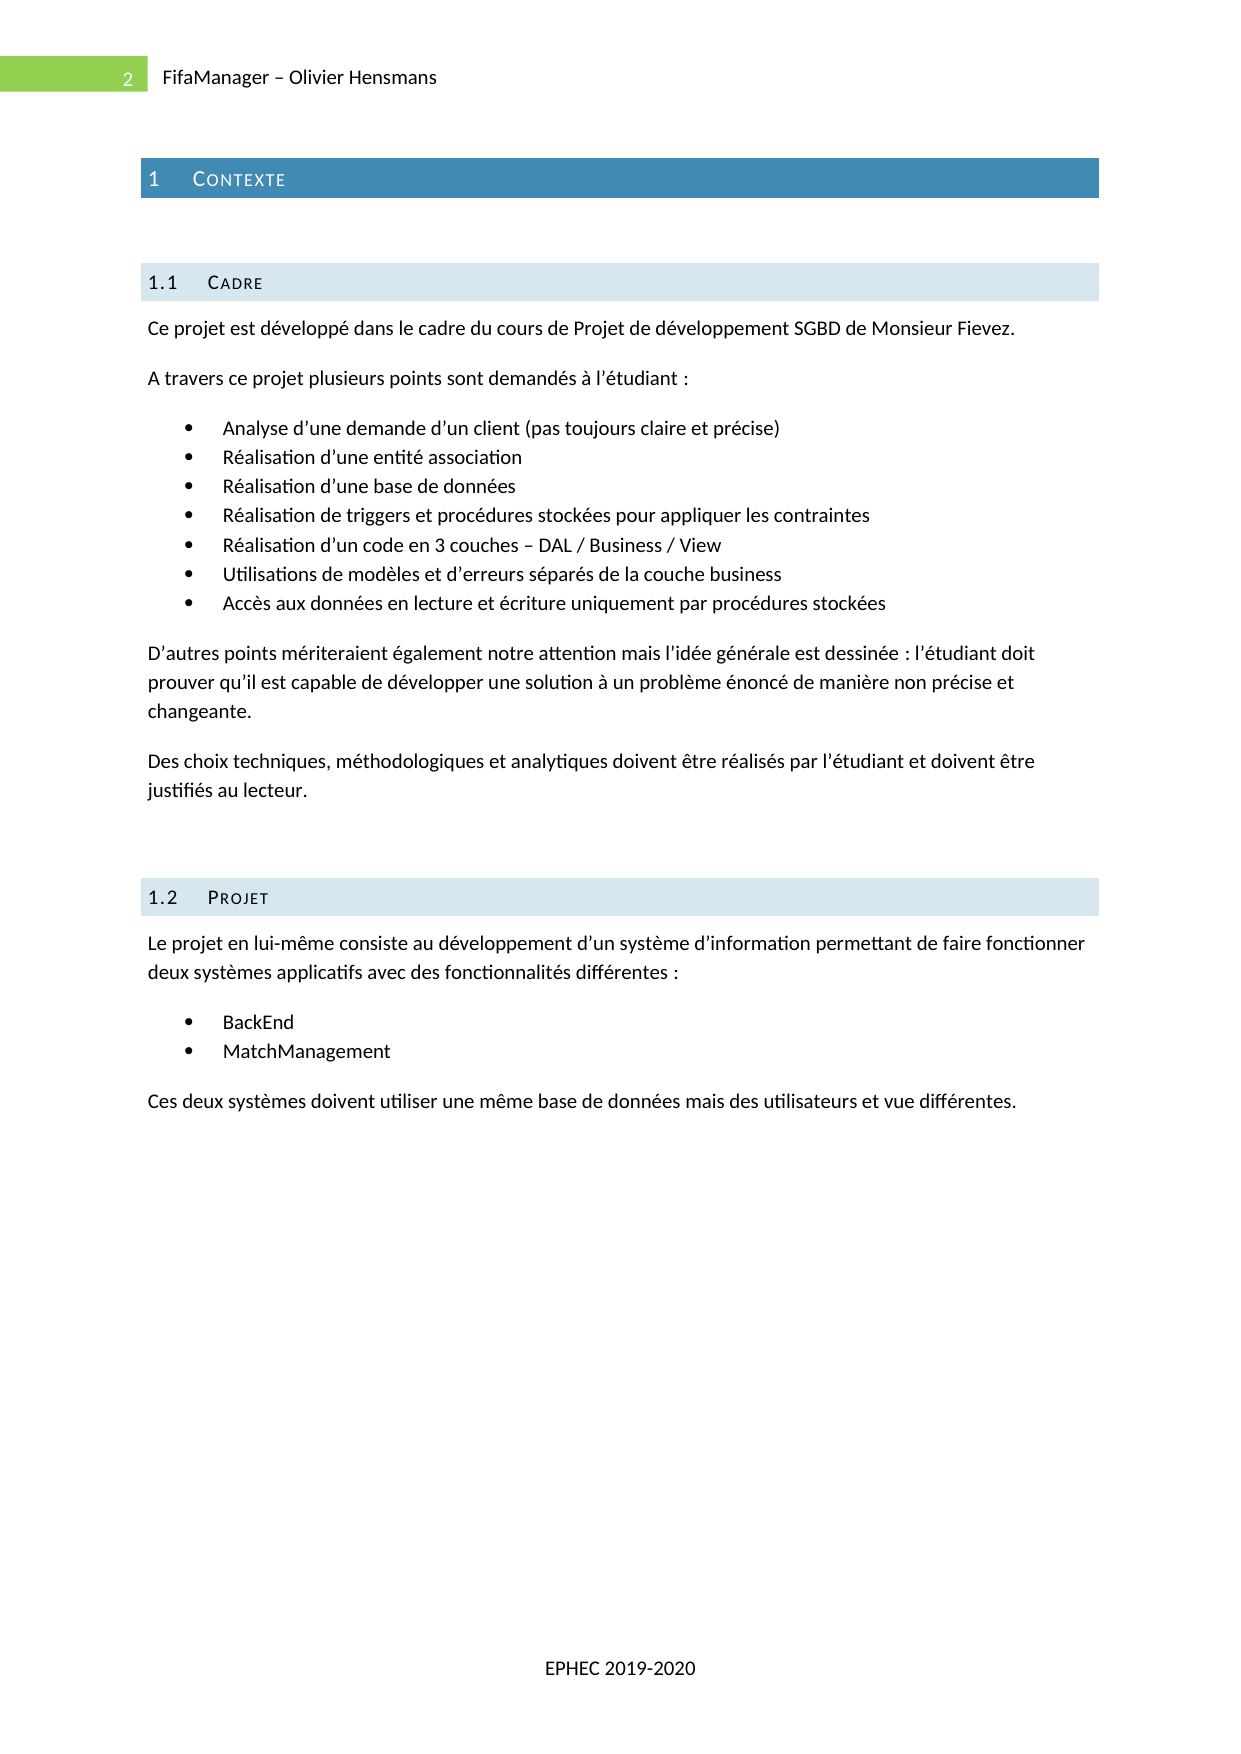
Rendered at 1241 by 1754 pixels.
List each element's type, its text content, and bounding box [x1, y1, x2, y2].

subtitle Contexte [148, 164, 1093, 192]
text Le projet en lui-même consiste au développement d’un système d’information permettant de faire fonctionner deux systèmes applicatifs avec des fonctionnalités différentes : [148, 930, 1093, 984]
list Réalisation d’une entité association [185, 444, 1093, 470]
list Réalisation de triggers et procédures stockées pour appliquer les contraintes [185, 503, 1093, 528]
list Analyse d’une demande d’un client (pas toujours claire et précise) [185, 415, 1093, 441]
list BackEnd [185, 1009, 1093, 1034]
list Réalisation d’une base de données [185, 473, 1093, 499]
subtitle Cadre [148, 269, 1093, 295]
text A travers ce projet plusieurs points sont demandés à l’étudiant : [148, 365, 1093, 391]
list MatchManagement [185, 1038, 1093, 1063]
list Utilisations de modèles et d’erreurs séparés de la couche business [185, 561, 1093, 586]
text D’autres points mériteraient également notre attention mais l’idée générale est dessinée : l’étudiant doit prouver qu’il est capable de développer une solution à un problème énoncé de manière non précise et changeante. [148, 640, 1093, 724]
list Réalisation d’un code en 3 couches – DAL / Business / View [185, 532, 1093, 557]
subtitle Projet [148, 884, 1093, 909]
text Ce projet est développé dans le cadre du cours de Projet de développement SGBD de Monsieur Fievez. [148, 315, 1093, 341]
list Accès aux données en lecture et écriture uniquement par procédures stockées [185, 590, 1093, 616]
text Des choix techniques, méthodologiques et analytiques doivent être réalisés par l’étudiant et doivent être justifiés au lecteur. [148, 748, 1093, 803]
text Ces deux systèmes doivent utiliser une même base de données mais des utilisateurs et vue différentes. [148, 1088, 1093, 1113]
